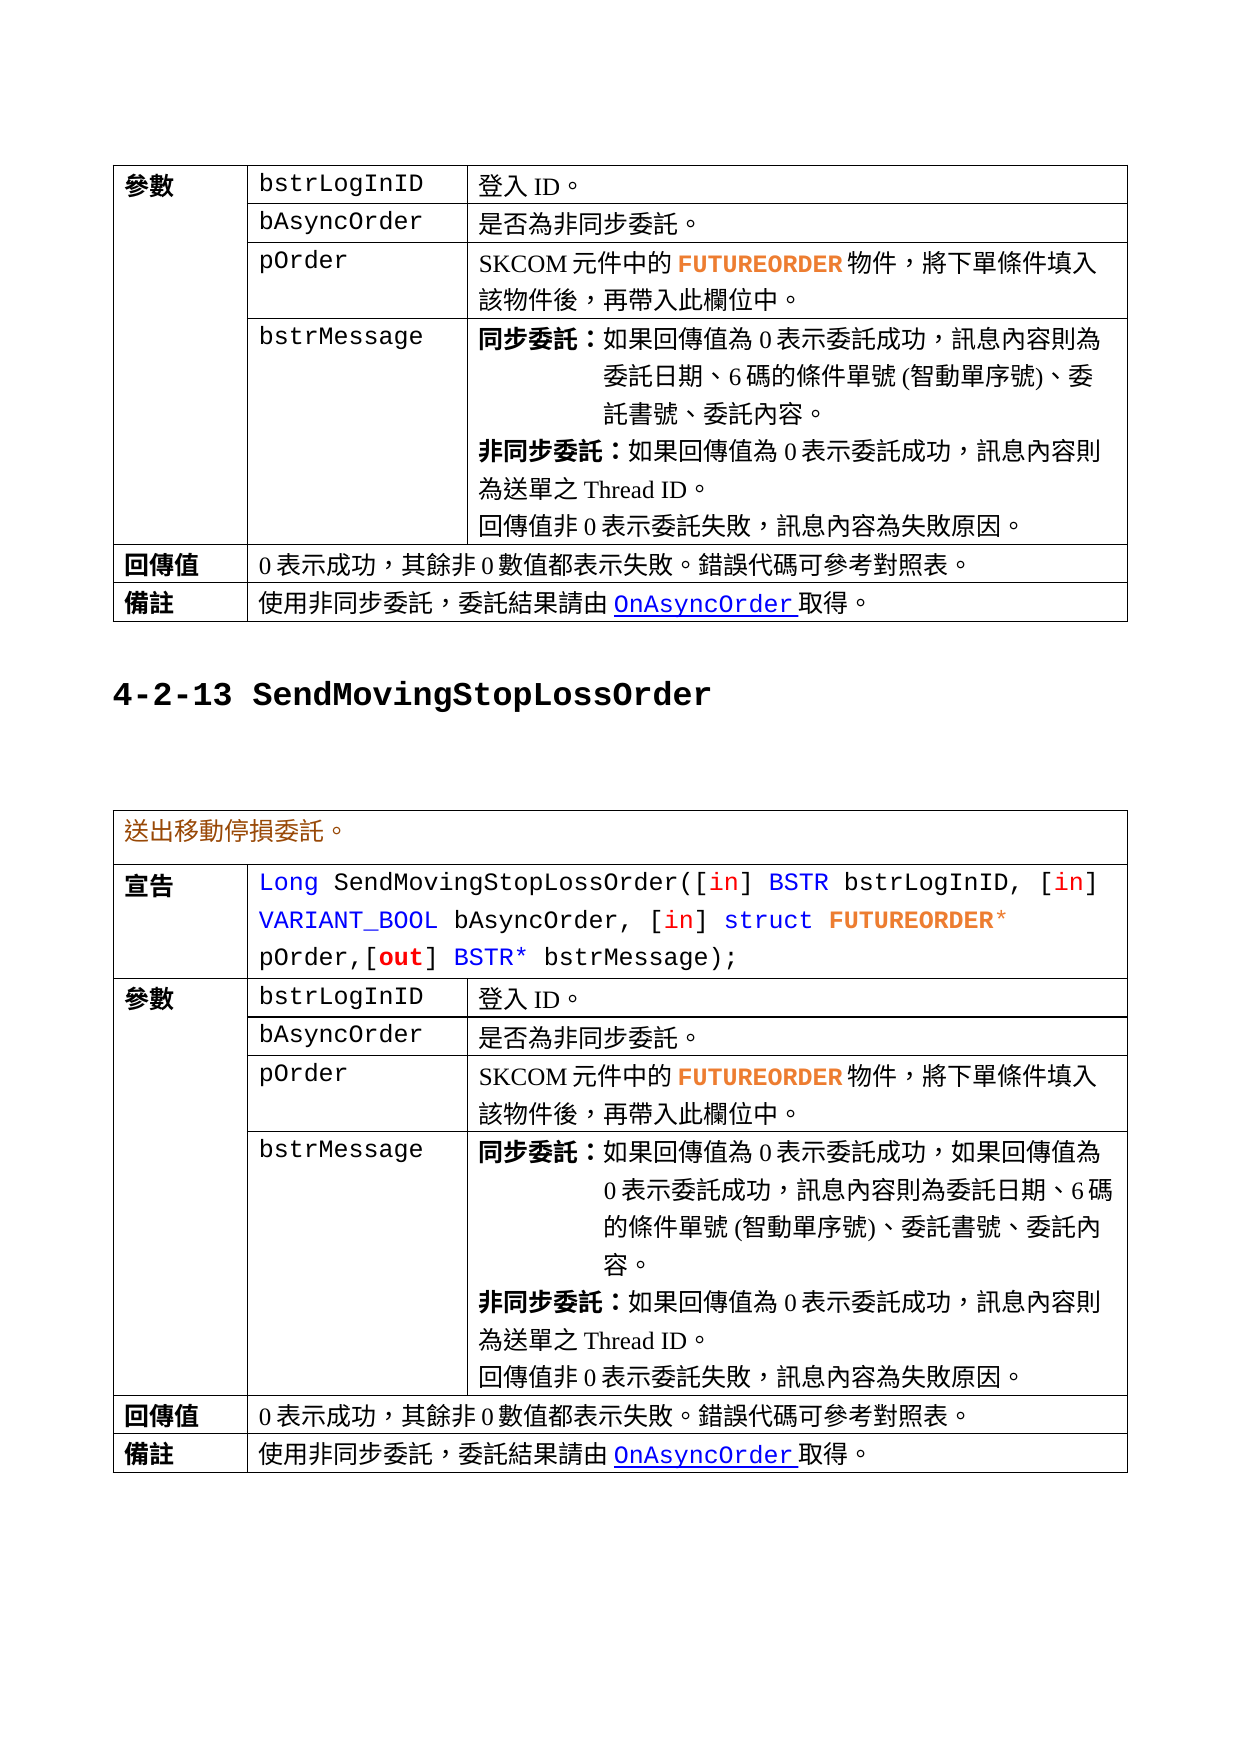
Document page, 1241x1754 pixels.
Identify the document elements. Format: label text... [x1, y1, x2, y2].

table_cell SKCOM元件中的FUTUREORDER物件，將下單條件填入該物件後，再帶入此欄位中。 [468, 1056, 1127, 1131]
table_cell bstrMessage [248, 1132, 467, 1394]
table_cell 使用非同步委託，委託結果請由OnAsyncOrder取得。 [248, 1434, 1127, 1472]
table_cell 參數 [114, 979, 247, 1394]
table_cell bstrLogInID [248, 979, 467, 1016]
table_cell SKCOM元件中的FUTUREORDER物件，將下單條件填入該物件後，再帶入此欄位中。 [468, 243, 1127, 318]
table_cell 使用非同步委託，委託結果請由OnAsyncOrder取得。 [248, 583, 1127, 621]
table_cell 是否為非同步委託。 [468, 1018, 1127, 1055]
table_cell 0表示成功，其餘非0數值都表示失敗。錯誤代碼可參考對照表。 [248, 545, 1127, 582]
table_cell Long SendMovingStopLossOrder([in] BSTR bstrLogInID, [in] VARIANT_BOOL bAsyncOrder, [in] struct FUTUREORDER* pOrder,[out] BSTR* bstrMessage); [248, 865, 1127, 978]
table_cell pOrder [248, 1056, 467, 1131]
table_header 送出移動停損委託。 [114, 811, 1127, 864]
table_cell bstrLogInID [248, 166, 467, 203]
table_cell 宣告 [114, 865, 247, 978]
table_cell 參數 [114, 166, 247, 544]
table_cell 同步委託：如果回傳值為 0表示委託成功，如果回傳值為 0表示委託成功，訊息內容則為委託日期、6碼的條件單號 (智動單序號)、委託書號、委託內容。 非同步委託：如果回傳值為 0表示委託成功，訊息內容則為送單之Thread ID。 回傳值非0表示委託失敗，訊息內容為失敗原因。 [468, 1132, 1127, 1394]
table_cell 回傳值 [114, 545, 247, 582]
table_cell 回傳值 [114, 1396, 247, 1433]
table_cell bAsyncOrder [248, 1018, 467, 1055]
table_cell 備註 [114, 583, 247, 621]
table_cell 同步委託：如果回傳值為 0表示委託成功，訊息內容則為委託日期、6碼的條件單號 (智動單序號)、委託書號、委託內容。 非同步委託：如果回傳值為 0表示委託成功，訊息內容則為送單之Thread ID。 回傳值非0表示委託失敗，訊息內容為失敗原因。 [468, 319, 1127, 544]
table_cell 登入ID。 [468, 166, 1127, 203]
table_cell 備註 [114, 1434, 247, 1472]
table_cell 0表示成功，其餘非0數值都表示失敗。錯誤代碼可參考對照表。 [248, 1396, 1127, 1433]
table_cell 登入ID。 [468, 979, 1127, 1016]
table_cell 是否為非同步委託。 [468, 204, 1127, 242]
subtitle 4-2-13 SendMovingStopLossOrder [112, 659, 1128, 734]
table_cell bAsyncOrder [248, 204, 467, 242]
table_cell pOrder [248, 243, 467, 318]
table_cell bstrMessage [248, 319, 467, 544]
